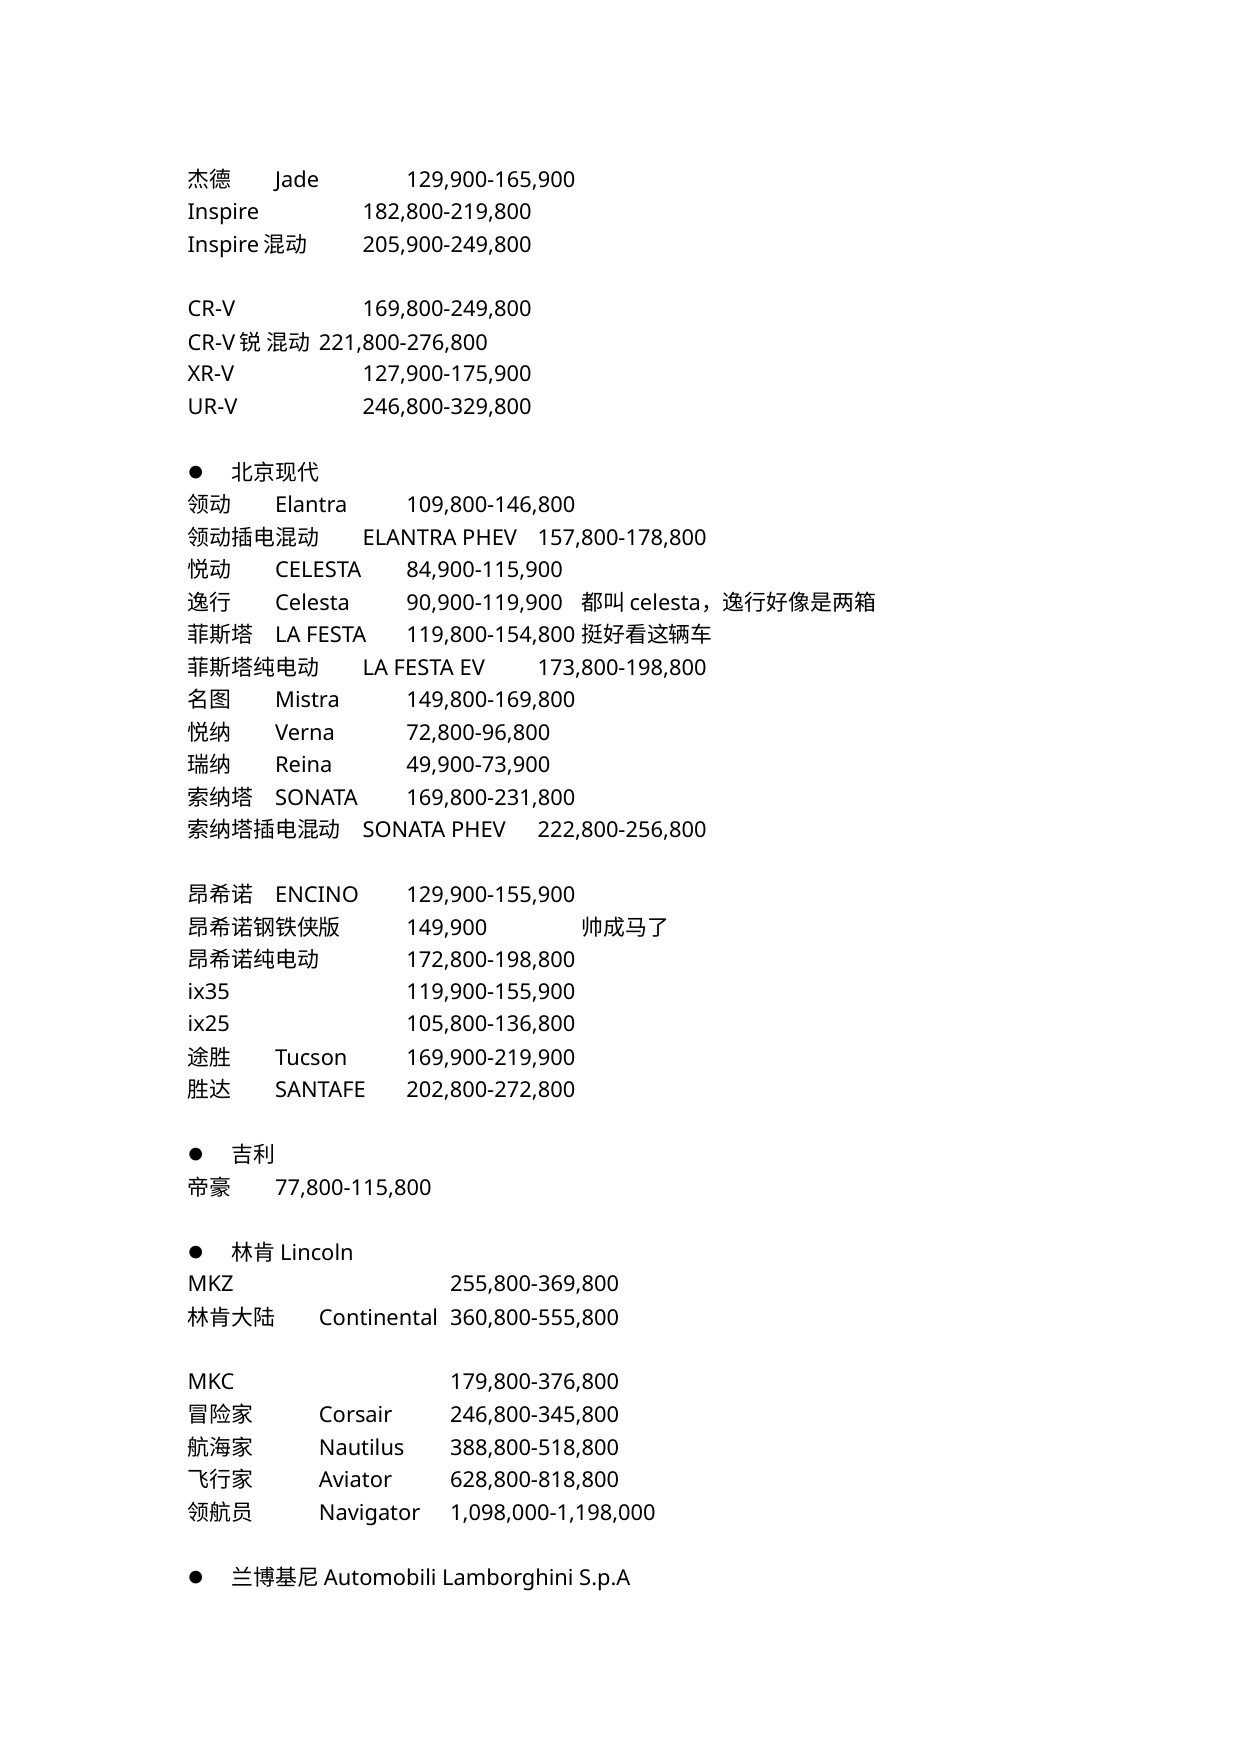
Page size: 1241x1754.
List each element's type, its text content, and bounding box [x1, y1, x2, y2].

text 菲斯塔纯电动 LA FESTA EV 173,800-198,800 [187, 649, 1053, 682]
text 林肯大陆 Continental 360,800-555,800 [187, 1299, 1053, 1332]
text 瑞纳 Reina 49,900-73,900 [187, 747, 1053, 779]
text CR-V锐 混动 221,800-276,800 [187, 324, 1053, 357]
text 名图 Mistra 149,800-169,800 [187, 682, 1053, 714]
text 索纳塔 SONATA 169,800-231,800 [187, 779, 1053, 812]
text 冒险家 Corsair 246,800-345,800 [187, 1397, 1053, 1429]
text 航海家 Nautilus 388,800-518,800 [187, 1429, 1053, 1462]
text 菲斯塔 LA FESTA 119,800-154,800 挺好看这辆车 [187, 617, 1053, 649]
list 北京现代 [187, 454, 1053, 487]
list 兰博基尼 Automobili Lamborghini S.p.A [187, 1559, 1053, 1592]
list 林肯 Lincoln [187, 1234, 1053, 1267]
text 昂希诺 ENCINO 129,900-155,900 [187, 877, 1053, 909]
text 昂希诺纯电动 172,800-198,800 [187, 942, 1053, 974]
text Inspire混动 205,900-249,800 [187, 227, 1053, 259]
text MKC 179,800-376,800 [187, 1364, 1053, 1397]
text ix35 119,900-155,900 [187, 974, 1053, 1007]
text 途胜 Tucson 169,900-219,900 [187, 1039, 1053, 1072]
text 逸行 Celesta 90,900-119,900 都叫celesta，逸行好像是两箱 [187, 584, 1053, 617]
text 杰德 Jade 129,900-165,900 [187, 162, 1053, 194]
text UR-V 246,800-329,800 [187, 389, 1053, 422]
text 帝豪 77,800-115,800 [187, 1169, 1053, 1202]
text 胜达 SANTAFE 202,800-272,800 [187, 1072, 1053, 1104]
text Inspire 182,800-219,800 [187, 194, 1053, 227]
text MKZ 255,800-369,800 [187, 1267, 1053, 1299]
text CR-V 169,800-249,800 [187, 292, 1053, 324]
text 悦动 CELESTA 84,900-115,900 [187, 552, 1053, 584]
list 吉利 [187, 1137, 1053, 1169]
text 昂希诺钢铁侠版 149,900 帅成马了 [187, 909, 1053, 942]
text 领动 Elantra 109,800-146,800 [187, 487, 1053, 519]
text 飞行家 Aviator 628,800-818,800 [187, 1462, 1053, 1494]
text 领航员 Navigator 1,098,000-1,198,000 [187, 1494, 1053, 1527]
text ix25 105,800-136,800 [187, 1007, 1053, 1039]
text 索纳塔插电混动 SONATA PHEV 222,800-256,800 [187, 812, 1053, 844]
text 悦纳 Verna 72,800-96,800 [187, 714, 1053, 747]
text XR-V 127,900-175,900 [187, 357, 1053, 389]
text 领动插电混动 ELANTRA PHEV 157,800-178,800 [187, 519, 1053, 552]
